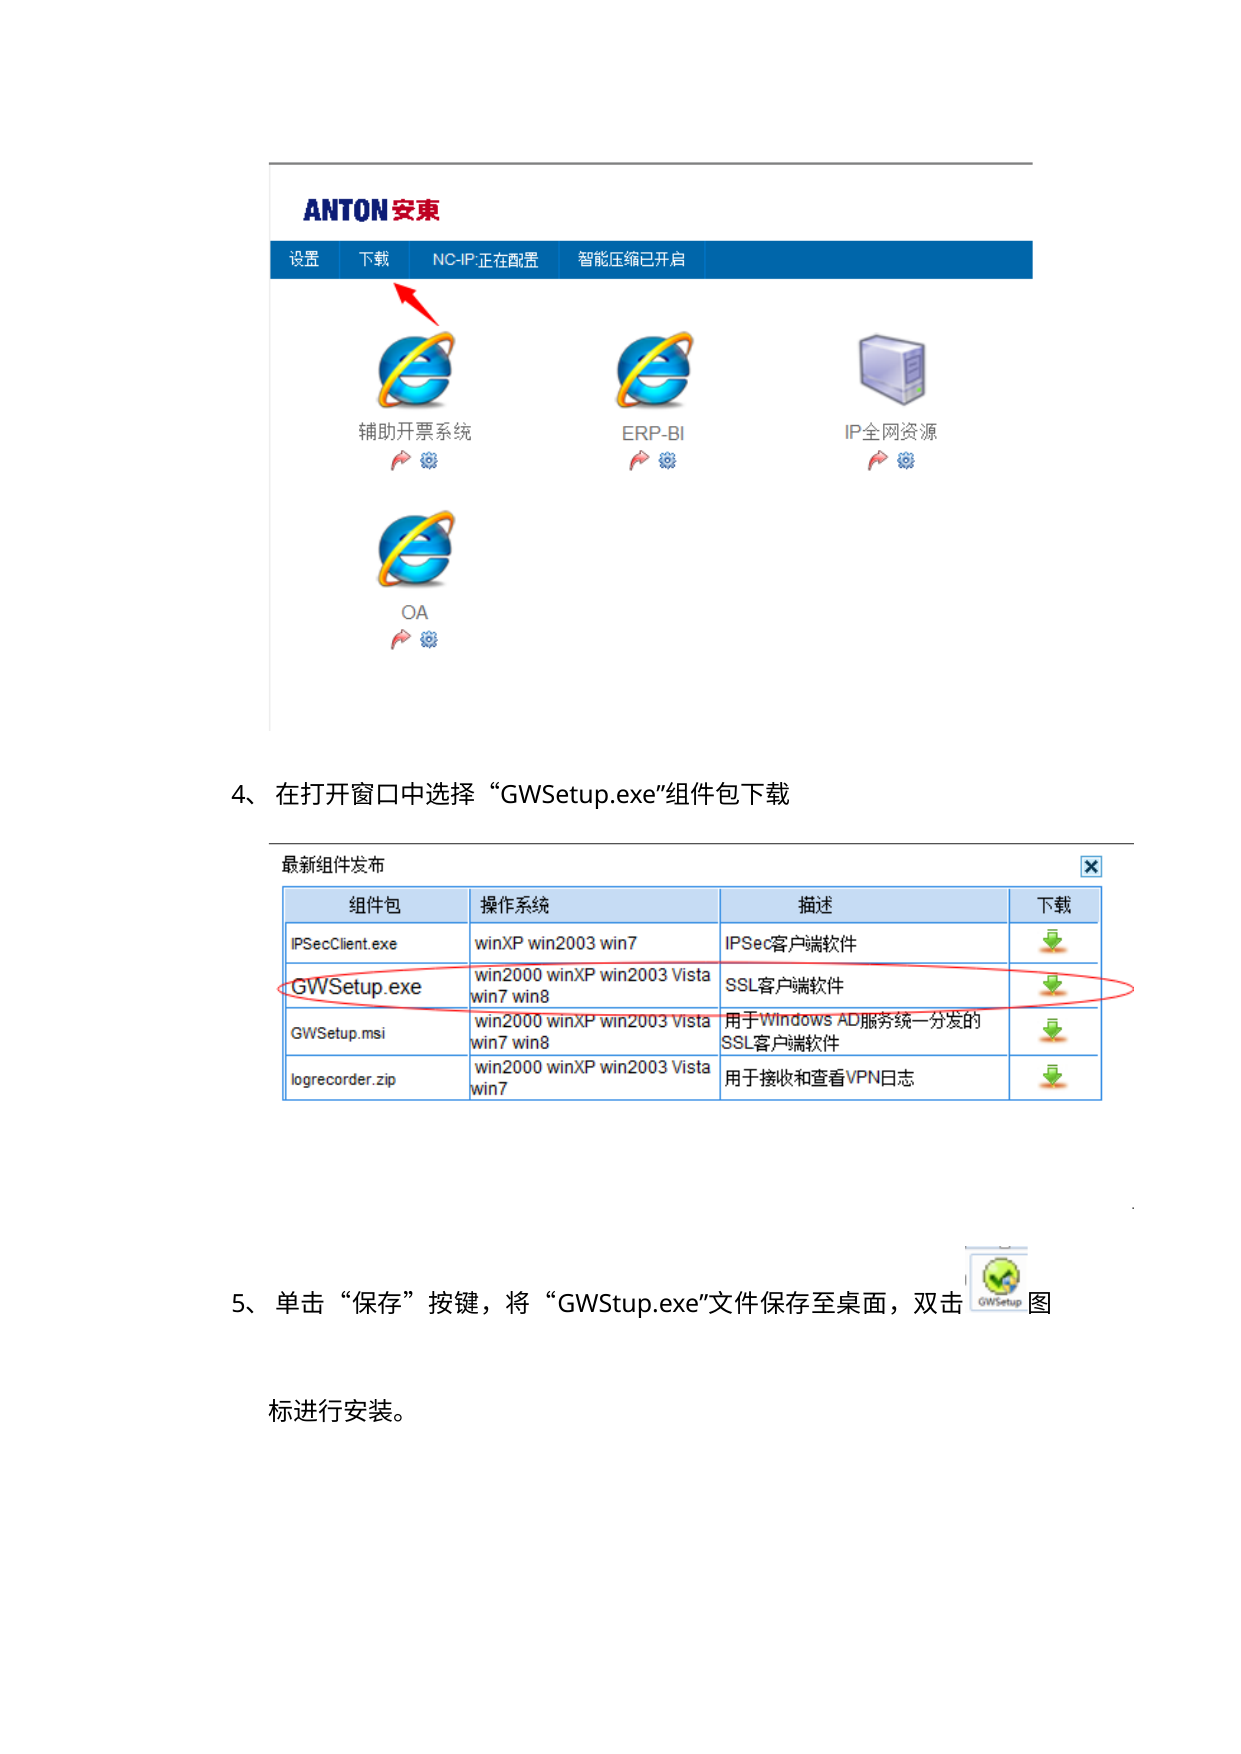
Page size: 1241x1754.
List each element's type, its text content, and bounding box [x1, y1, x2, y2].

list 单击“保存”按键，将“GWStup.exe”文件保存至桌面，双击图标进行安装。 [231, 1247, 1053, 1442]
picture [268, 162, 1033, 731]
picture [965, 1246, 1028, 1313]
picture [268, 843, 1134, 1209]
list 在打开窗口中选择“GWSetup.exe”组件包下载 [231, 760, 1053, 825]
